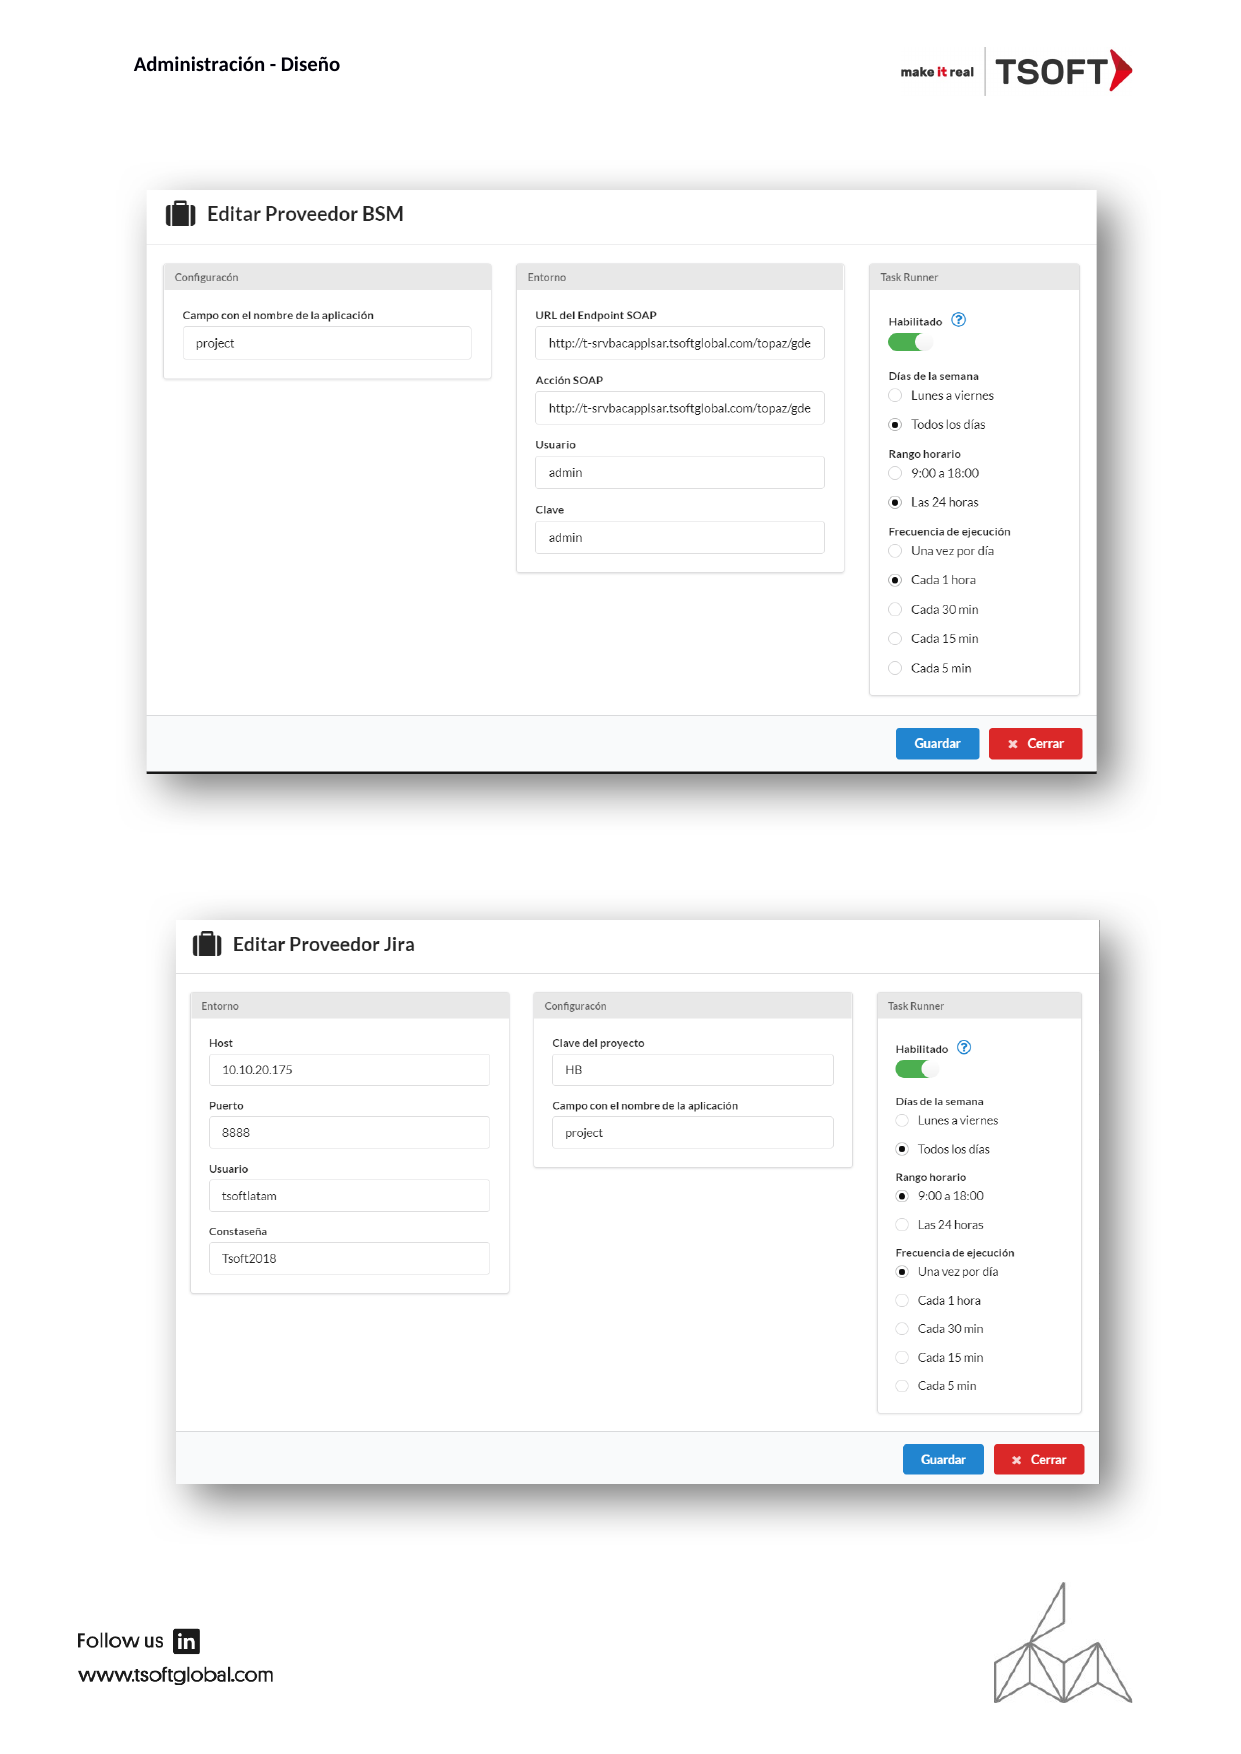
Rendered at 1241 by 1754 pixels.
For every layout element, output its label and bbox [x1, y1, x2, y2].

picture [176, 920, 1100, 1484]
picture [901, 47, 1133, 96]
picture [994, 1582, 1133, 1703]
picture [146, 190, 1097, 774]
picture [71, 1621, 279, 1692]
